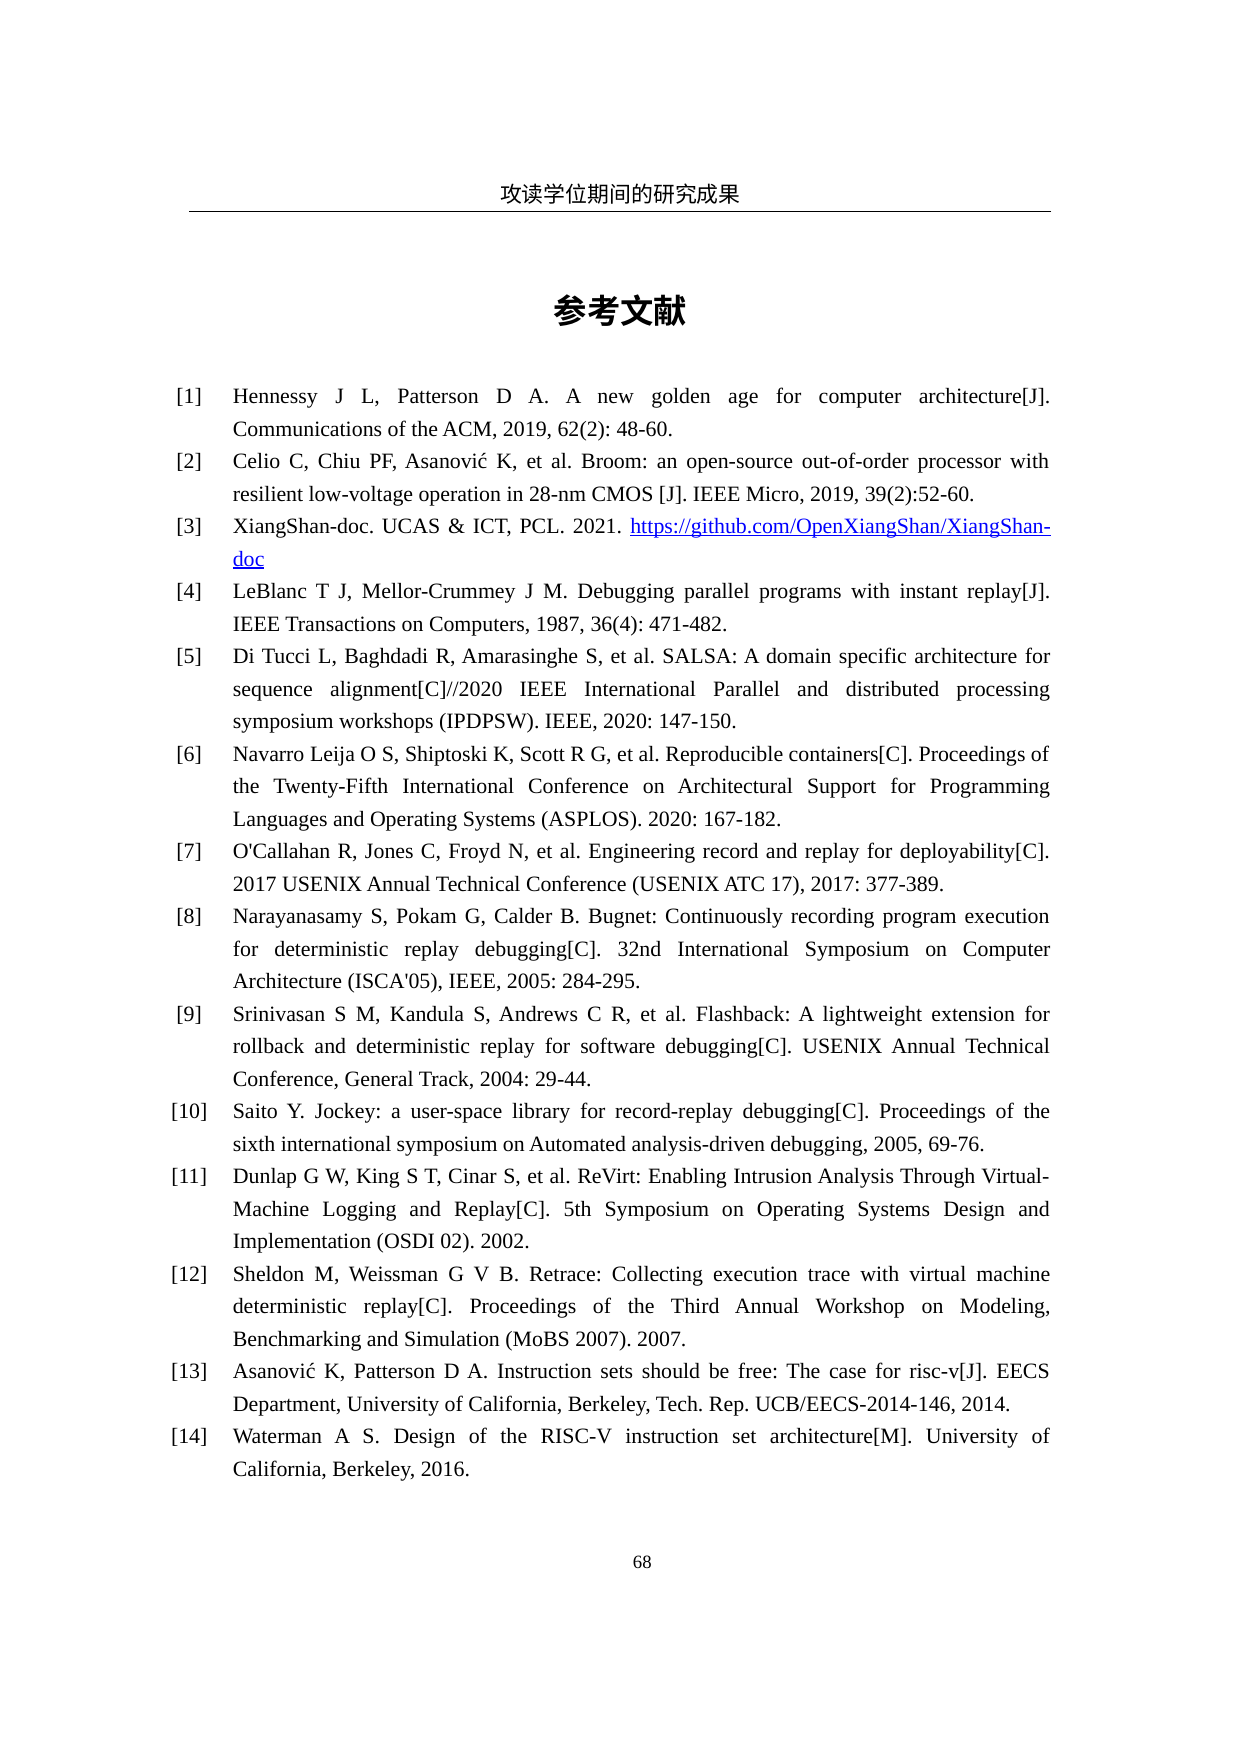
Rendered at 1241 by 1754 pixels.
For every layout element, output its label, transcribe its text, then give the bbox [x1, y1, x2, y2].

text XiangShan-doc. UCAS & ICT, PCL. 2021. https://github.com/OpenXiangShan/XiangShan-doc [189, 509, 1051, 574]
text Navarro Leija O S, Shiptoski K, Scott R G, et al. Reproducible containers[C]. Proceedings of the Twenty-Fifth International Conference on Architectural Support for Programming Languages and Operating Systems (ASPLOS). 2020: 167-182. [189, 737, 1051, 834]
text Asanović K, Patterson D A. Instruction sets should be free: The case for risc-v[J]. EECS Department, University of California, Berkeley, Tech. Rep. UCB/EECS-2014-146, 2014. [189, 1354, 1051, 1419]
text Celio C, Chiu PF, Asanović K, et al. Broom: an open-source out-of-order processor with resilient low-voltage operation in 28-nm CMOS [J]. IEEE Micro, 2019, 39(2):52-60. [189, 444, 1051, 509]
text Waterman A S. Design of the RISC-V instruction set architecture[M]. University of California, Berkeley, 2016. [189, 1419, 1051, 1484]
text 参考文献 [189, 277, 1051, 342]
text O'Callahan R, Jones C, Froyd N, et al. Engineering record and replay for deployability[C]. 2017 USENIX Annual Technical Conference (USENIX ATC 17), 2017: 377-389. [189, 834, 1051, 899]
text Dunlap G W, King S T, Cinar S, et al. ReVirt: Enabling Intrusion Analysis Through Virtual-Machine Logging and Replay[C]. 5th Symposium on Operating Systems Design and Implementation (OSDI 02). 2002. [189, 1159, 1051, 1257]
text Narayanasamy S, Pokam G, Calder B. Bugnet: Continuously recording program execution for deterministic replay debugging[C]. 32nd International Symposium on Computer Architecture (ISCA'05), IEEE, 2005: 284-295. [189, 899, 1051, 997]
text Hennessy J L, Patterson D A. A new golden age for computer architecture[J]. Communications of the ACM, 2019, 62(2): 48-60. [189, 379, 1051, 444]
text Sheldon M, Weissman G V B. Retrace: Collecting execution trace with virtual machine deterministic replay[C]. Proceedings of the Third Annual Workshop on Modeling, Benchmarking and Simulation (MoBS 2007). 2007. [189, 1257, 1051, 1354]
text Srinivasan S M, Kandula S, Andrews C R, et al. Flashback: A lightweight extension for rollback and deterministic replay for software debugging[C]. USENIX Annual Technical Conference, General Track, 2004: 29-44. [189, 997, 1051, 1094]
text LeBlanc T J, Mellor-Crummey J M. Debugging parallel programs with instant replay[J]. IEEE Transactions on Computers, 1987, 36(4): 471-482. [189, 574, 1051, 639]
text Saito Y. Jockey: a user-space library for record-replay debugging[C]. Proceedings of the sixth international symposium on Automated analysis-driven debugging, 2005, 69-76. [189, 1094, 1051, 1159]
text Di Tucci L, Baghdadi R, Amarasinghe S, et al. SALSA: A domain specific architecture for sequence alignment[C]//2020 IEEE International Parallel and distributed processing symposium workshops (IPDPSW). IEEE, 2020: 147-150. [189, 639, 1051, 737]
